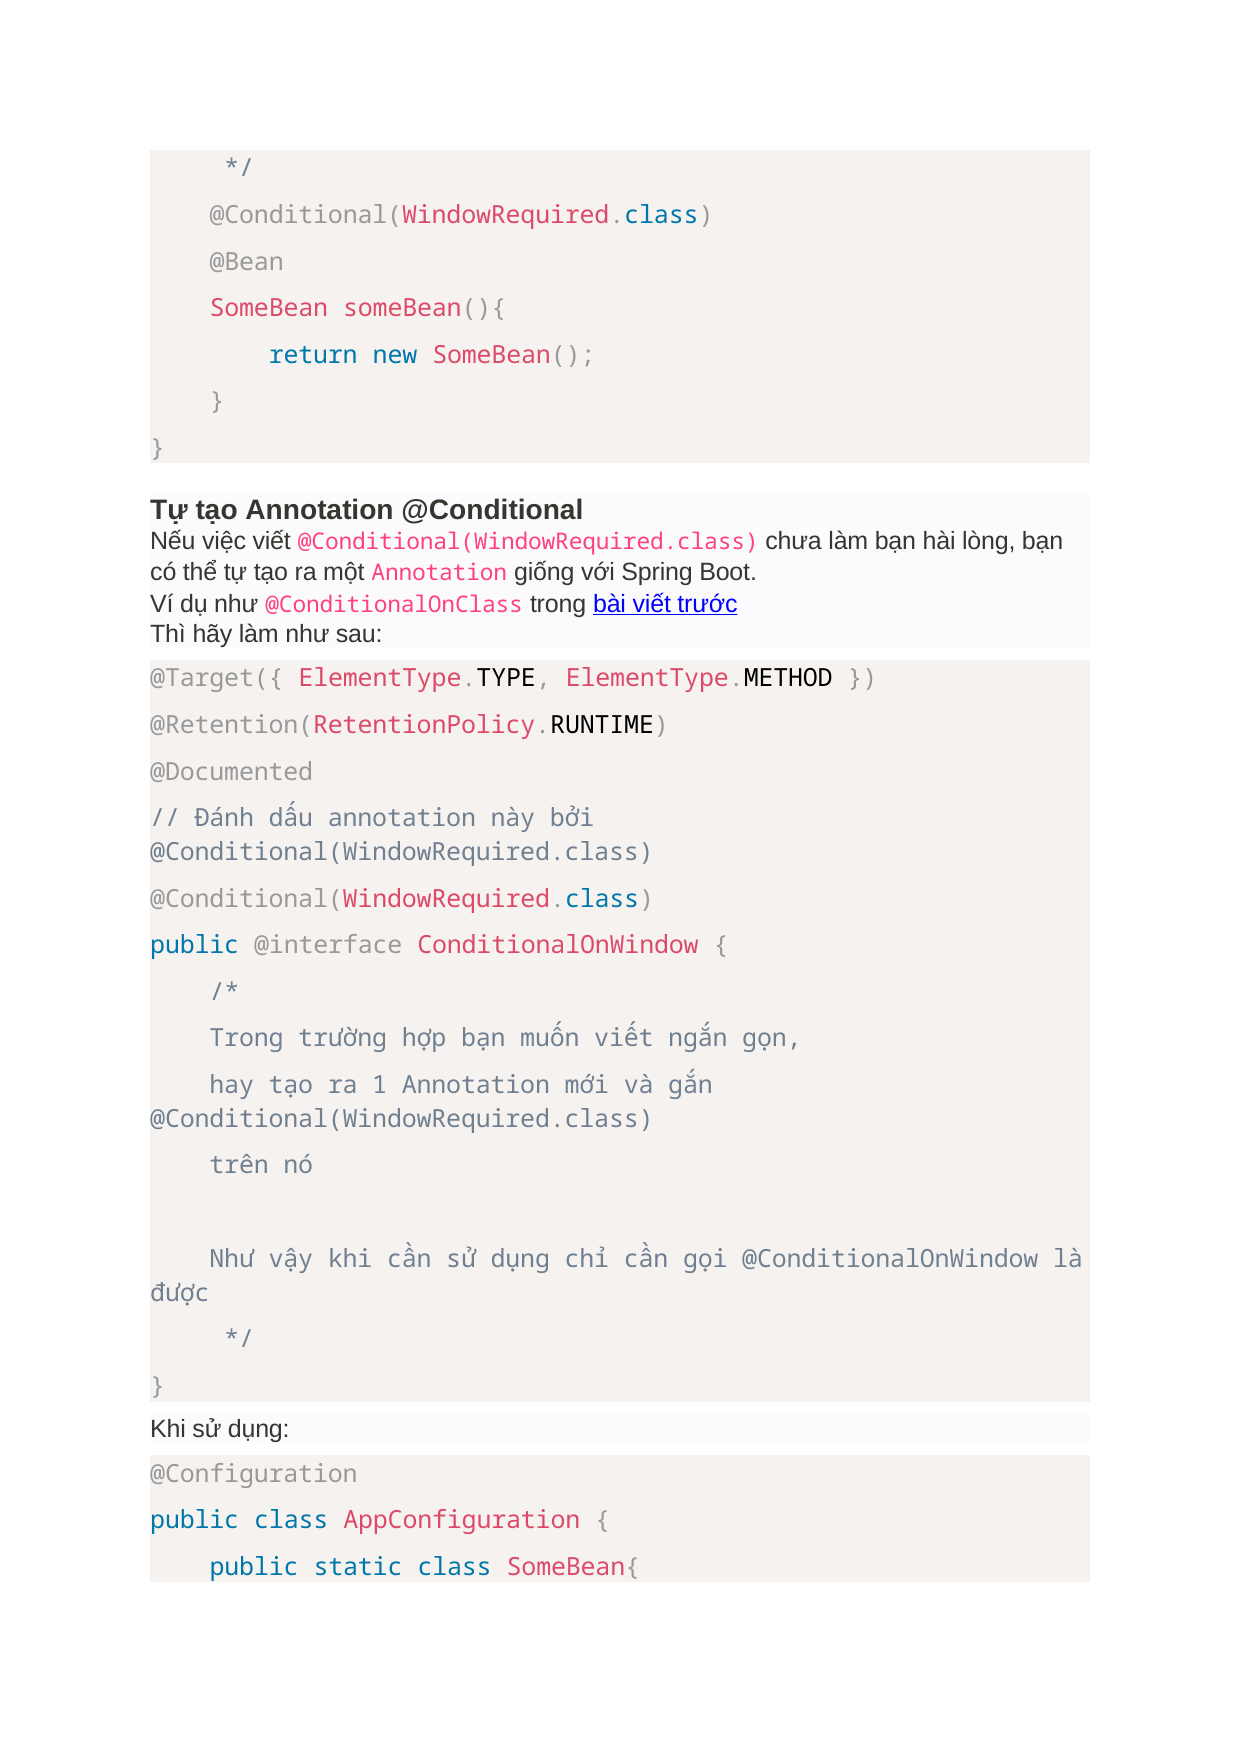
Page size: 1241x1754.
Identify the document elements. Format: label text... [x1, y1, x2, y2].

text @Bean [150, 243, 1090, 277]
text */ [150, 1321, 1090, 1355]
text @Documented [150, 753, 1090, 787]
text Nếu việc viết @Conditional(WindowRequired.class) chưa làm bạn hài lòng, bạn có thể tự tạo ra một Annotation giống với Spring Boot. [150, 525, 1090, 587]
text @Conditional(WindowRequired.class) [150, 880, 1090, 914]
text @Target({ ElementType.TYPE, ElementType.METHOD }) [150, 660, 1090, 694]
text @Configuration [150, 1455, 1090, 1489]
text */ [150, 150, 1090, 184]
text @Conditional(WindowRequired.class) [150, 197, 1090, 231]
text Thì hãy làm như sau: [150, 619, 1090, 647]
text Khi sử dụng: [150, 1414, 1090, 1443]
text Trong trường hợp bạn muốn viết ngắn gọn, [150, 1020, 1090, 1054]
text return new SomeBean(); [150, 336, 1090, 370]
text } [150, 429, 1090, 463]
text Như vậy khi cần sử dụng chỉ cần gọi @ConditionalOnWindow là được [150, 1240, 1090, 1308]
text hay tạo ra 1 Annotation mới và gắn @Conditional(WindowRequired.class) [150, 1067, 1090, 1135]
text } [150, 1367, 1090, 1402]
text SomeBean someBean(){ [150, 290, 1090, 324]
text public class AppConfiguration { [150, 1502, 1090, 1536]
text trên nó [150, 1147, 1090, 1181]
text @Retention(RetentionPolicy.RUNTIME) [150, 707, 1090, 741]
text } [150, 383, 1090, 417]
text // Đánh dấu annotation này bởi @Conditional(WindowRequired.class) [150, 800, 1090, 868]
text Tự tạo Annotation @Conditional [150, 493, 1090, 525]
text /* [150, 973, 1090, 1007]
text Ví dụ như @ConditionalOnClass trong bài viết trước [150, 587, 1090, 619]
text public @interface ConditionalOnWindow { [150, 927, 1090, 961]
text public static class SomeBean{ [150, 1548, 1090, 1582]
